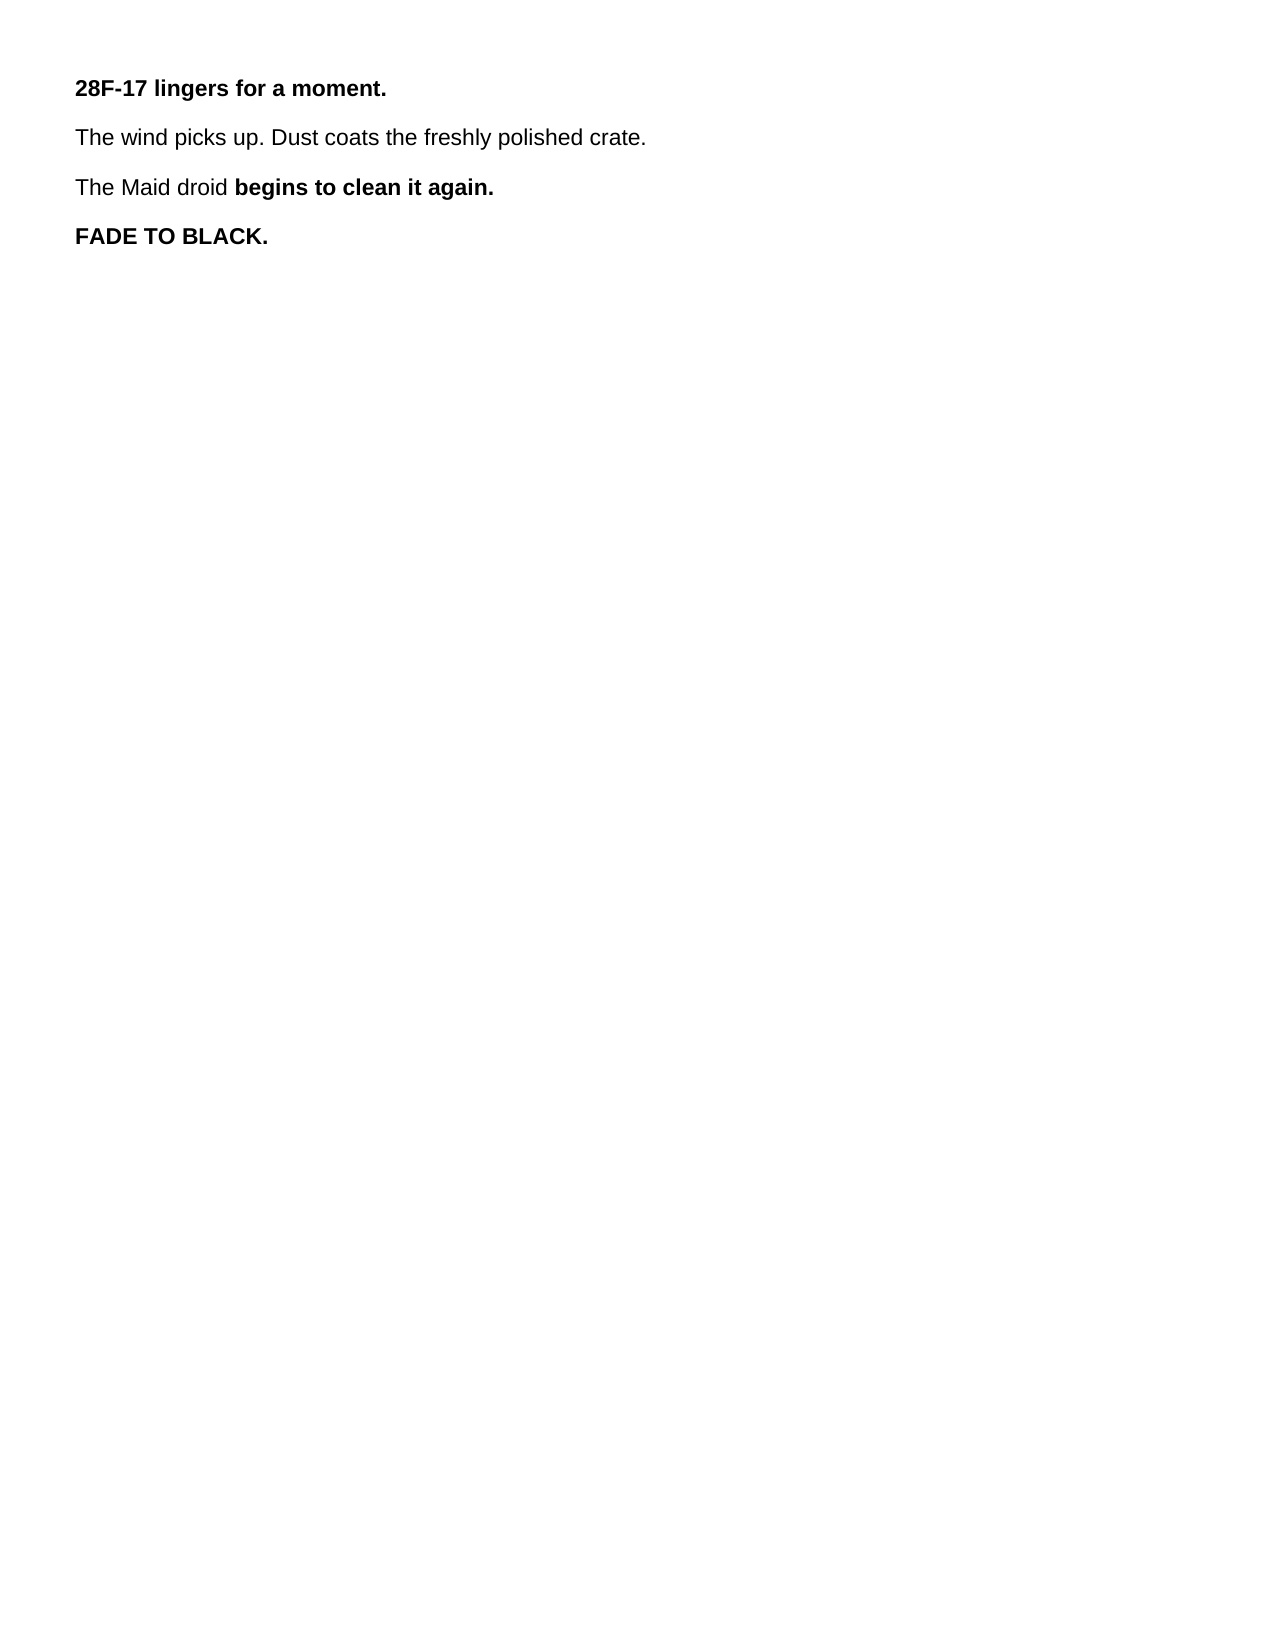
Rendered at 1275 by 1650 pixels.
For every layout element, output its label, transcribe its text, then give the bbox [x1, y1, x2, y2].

text The wind picks up. Dust coats the freshly polished crate. [75, 124, 1200, 151]
text The Maid droid begins to clean it again. [75, 173, 1200, 200]
text 28F-17 lingers for a moment. [75, 75, 1200, 101]
text FADE TO BLACK. [75, 223, 1200, 249]
